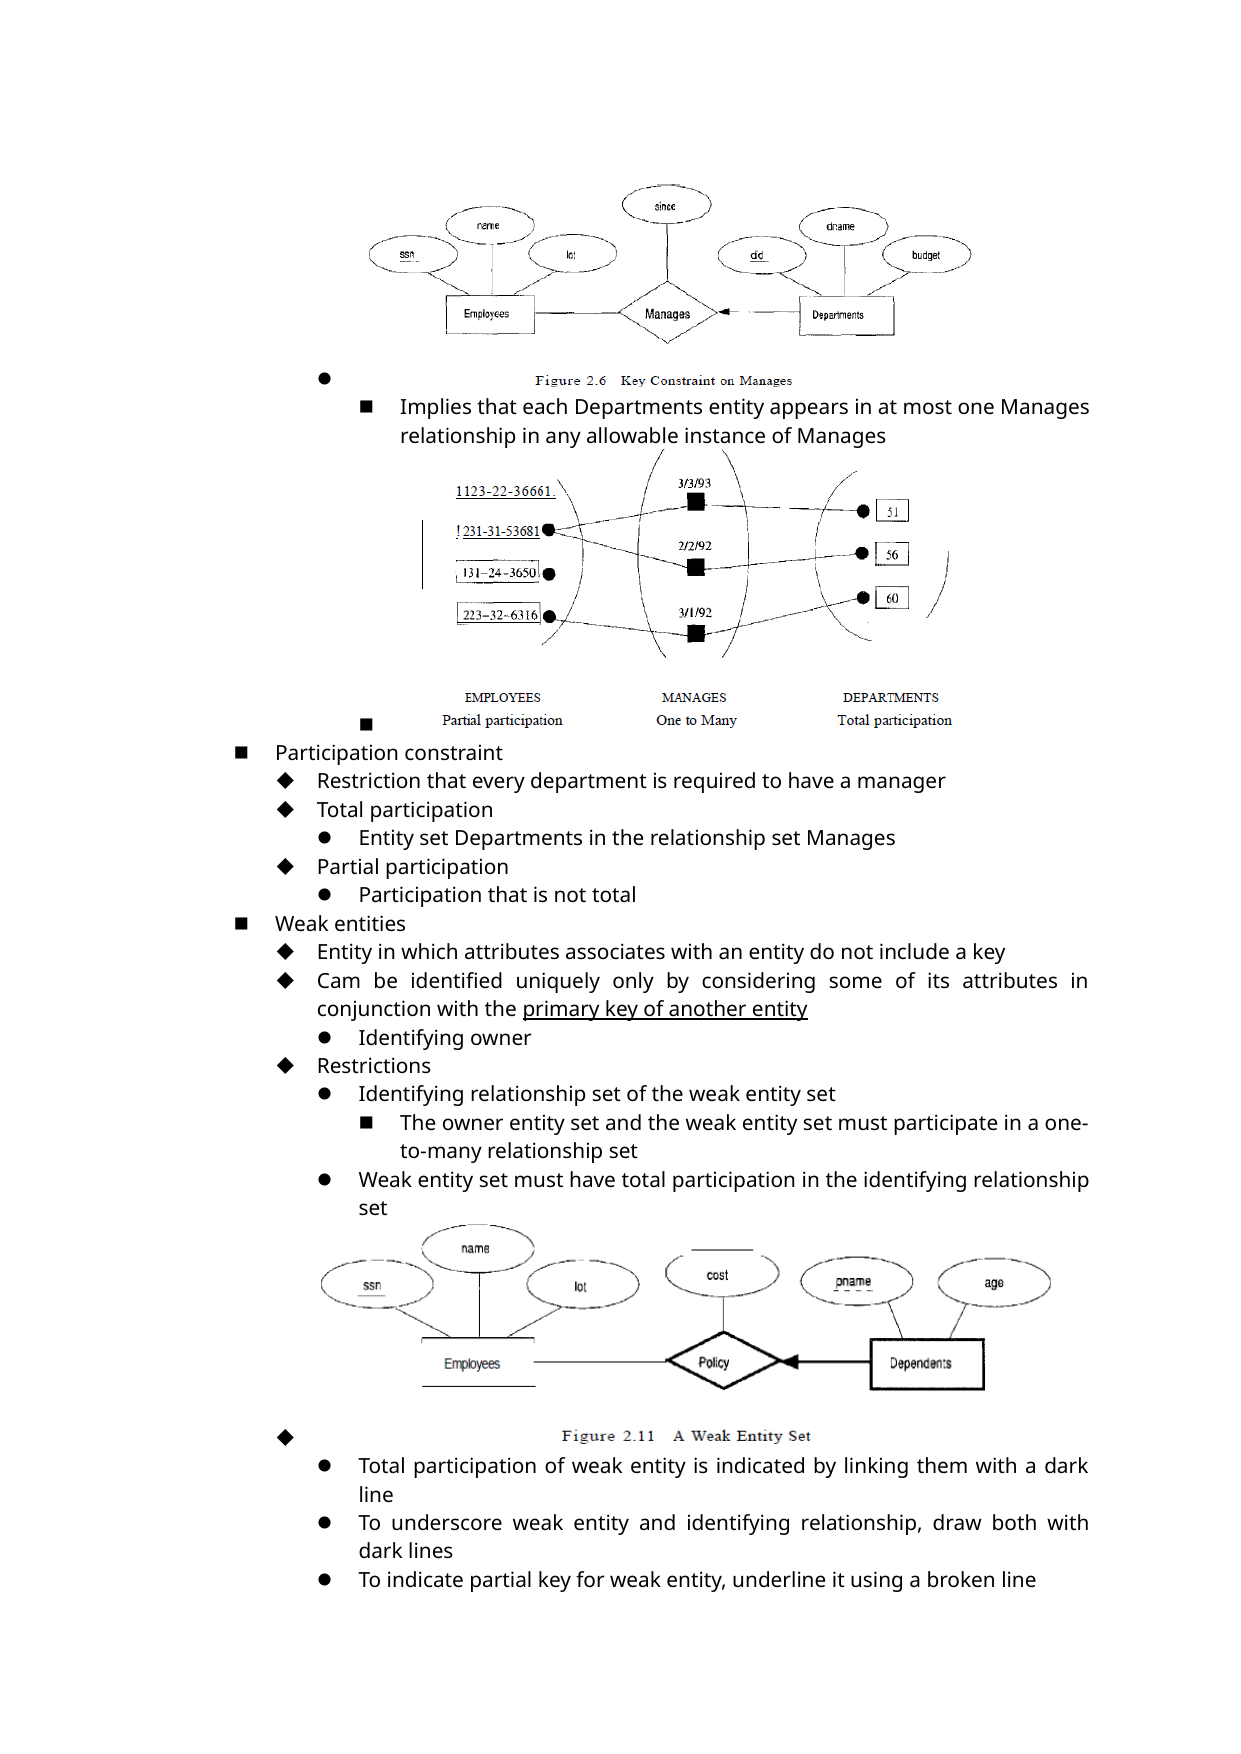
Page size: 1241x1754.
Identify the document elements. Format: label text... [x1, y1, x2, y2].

list Entity set Departments in the relationship set Manages [317, 823, 1090, 852]
list Entity in which attributes associates with an entity do not include a key [275, 937, 1090, 966]
picture [316, 1221, 1066, 1446]
list The owner entity set and the weak entity set must participate in a one-to-many relationship set [358, 1108, 1090, 1165]
list Weak entities [233, 909, 1090, 937]
list Identifying owner [317, 1023, 1090, 1051]
list Total participation [275, 795, 1090, 823]
list Implies that each Departments entity appears in at most one Manages relationship in any allowable instance of Manages [358, 392, 1090, 449]
list Restrictions [275, 1051, 1090, 1079]
list Total participation of weak entity is indicated by linking them with a dark line [317, 1451, 1090, 1508]
list Participation that is not total [317, 880, 1090, 909]
picture [400, 449, 961, 732]
list Weak entity set must have total participation in the identifying relationship set [317, 1165, 1090, 1222]
list Participation constraint [233, 738, 1090, 767]
list Restriction that every department is required to have a manager [275, 767, 1090, 795]
list Cam be identified uniquely only by considering some of its attributes in conjunction with the primary key of another entity [275, 966, 1090, 1023]
list To indicate partial key for weak entity, underline it using a broken line [317, 1565, 1090, 1593]
list Partial participation [275, 852, 1090, 880]
list Identifying relationship set of the weak entity set [317, 1079, 1090, 1108]
picture [358, 177, 979, 387]
list To underscore weak entity and identifying relationship, draw both with dark lines [317, 1508, 1090, 1565]
